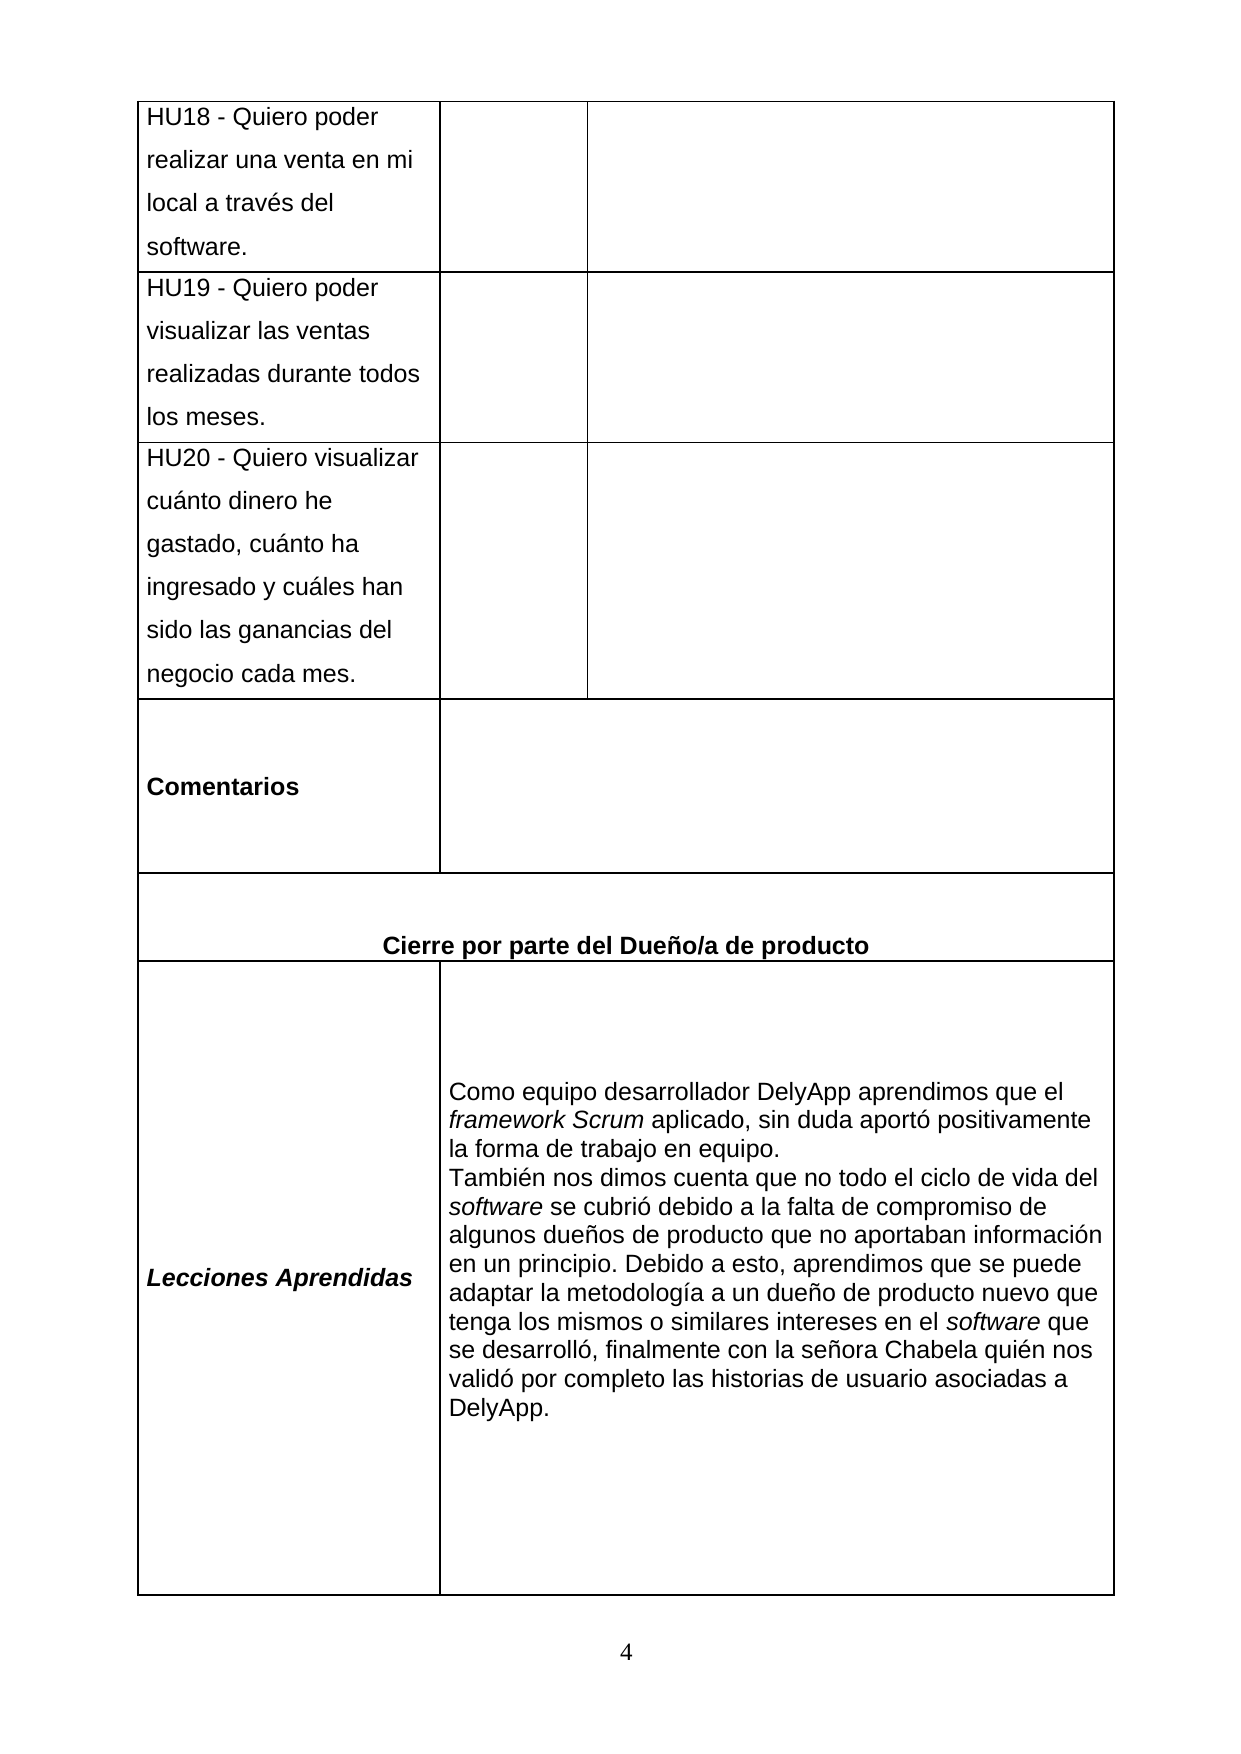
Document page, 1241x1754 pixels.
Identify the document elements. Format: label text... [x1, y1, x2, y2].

table_cell [441, 443, 587, 698]
table_cell [441, 700, 1113, 872]
table_cell HU20 - Quiero visualizar cuánto dinero he gastado, cuánto ha ingresado y cuáles han sido las ganancias del negocio cada mes. [139, 443, 439, 698]
table_cell Comentarios [139, 700, 439, 872]
table_cell [588, 102, 1113, 271]
table_cell HU19 - Quiero poder visualizar las ventas realizadas durante todos los meses. [139, 273, 439, 441]
table_cell [588, 443, 1113, 698]
table_cell HU18 - Quiero poder realizar una venta en mi local a través del software. [139, 102, 439, 271]
table_cell Cierre por parte del Dueño/a de producto [139, 874, 1113, 960]
table_cell [588, 273, 1113, 441]
table_cell Como equipo desarrollador DelyApp aprendimos que el framework Scrum aplicado, sin duda aportó positivamente la forma de trabajo en equipo. También nos dimos cuenta que no todo el ciclo de vida del software se cubrió debido a la falta de compromiso de algunos dueños de producto que no aportaban información en un principio. Debido a esto, aprendimos que se puede adaptar la metodología a un dueño de producto nuevo que tenga los mismos o similares intereses en el software que se desarrolló, finalmente con la señora Chabela quién nos validó por completo las historias de usuario asociadas a DelyApp. [441, 962, 1113, 1594]
table_cell Lecciones Aprendidas [139, 962, 439, 1594]
table_cell [441, 102, 587, 271]
table_cell [441, 273, 587, 441]
